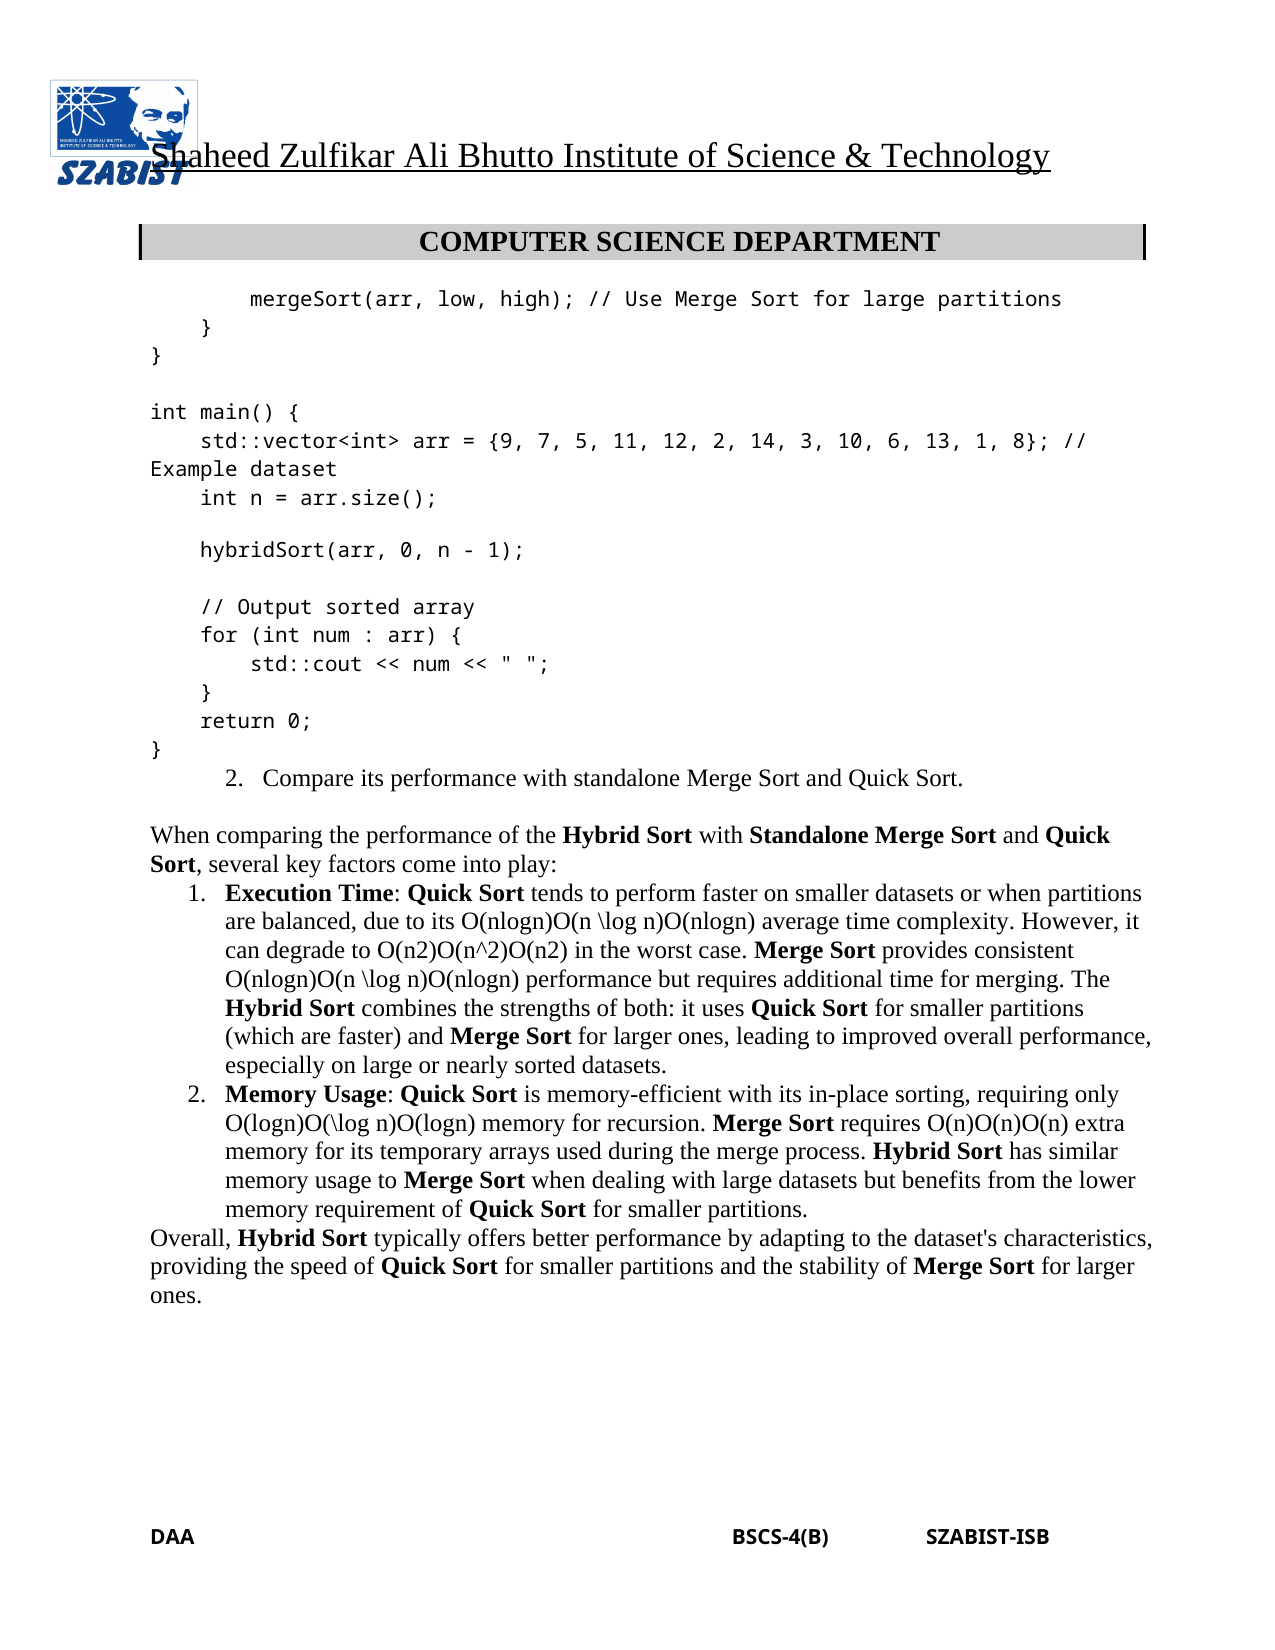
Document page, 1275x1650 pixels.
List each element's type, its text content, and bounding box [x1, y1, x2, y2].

text int main() { [150, 397, 1154, 426]
text } [150, 734, 1154, 763]
list Memory Usage: Quick Sort is memory-efficient with its in-place sorting, requiring only O(log⁡n)O(\log n)O(logn) memory for recursion. Merge Sort requires O(n)O(n)O(n) extra memory for its temporary arrays used during the merge process. Hybrid Sort has similar memory usage to Merge Sort when dealing with large datasets but benefits from the lower memory requirement of Quick Sort for smaller partitions. [187, 1079, 1154, 1223]
text Overall, Hybrid Sort typically offers better performance by adapting to the dataset's characteristics, providing the speed of Quick Sort for smaller partitions and the stability of Merge Sort for larger ones. [150, 1223, 1154, 1309]
text // Output sorted array [150, 592, 1154, 621]
text return 0; [150, 706, 1154, 734]
text std::cout << num << " "; [150, 649, 1154, 677]
text std::vector<int> arr = {9, 7, 5, 11, 12, 2, 14, 3, 10, 6, 13, 1, 8}; // Example dataset [150, 426, 1154, 483]
list Execution Time: Quick Sort tends to perform faster on smaller datasets or when partitions are balanced, due to its O(nlog⁡n)O(n \log n)O(nlogn) average time complexity. However, it can degrade to O(n2)O(n^2)O(n2) in the worst case. Merge Sort provides consistent O(nlog⁡n)O(n \log n)O(nlogn) performance but requires additional time for merging. The Hybrid Sort combines the strengths of both: it uses Quick Sort for smaller partitions (which are faster) and Merge Sort for larger ones, leading to improved overall performance, especially on large or nearly sorted datasets. [187, 878, 1154, 1079]
text } [150, 677, 1154, 706]
list Compare its performance with standalone Merge Sort and Quick Sort. [225, 763, 1154, 791]
text int n = arr.size(); [150, 483, 1154, 511]
text for (int num : arr) { [150, 621, 1154, 649]
text } [150, 341, 1154, 369]
text hybridSort(arr, 0, n - 1); [150, 535, 1154, 564]
picture [48, 78, 199, 187]
text } [150, 312, 1154, 341]
text mergeSort(arr, low, high); // Use Merge Sort for large partitions [150, 284, 1154, 312]
text When comparing the performance of the Hybrid Sort with Standalone Merge Sort and Quick Sort, several key factors come into play: [150, 820, 1154, 878]
